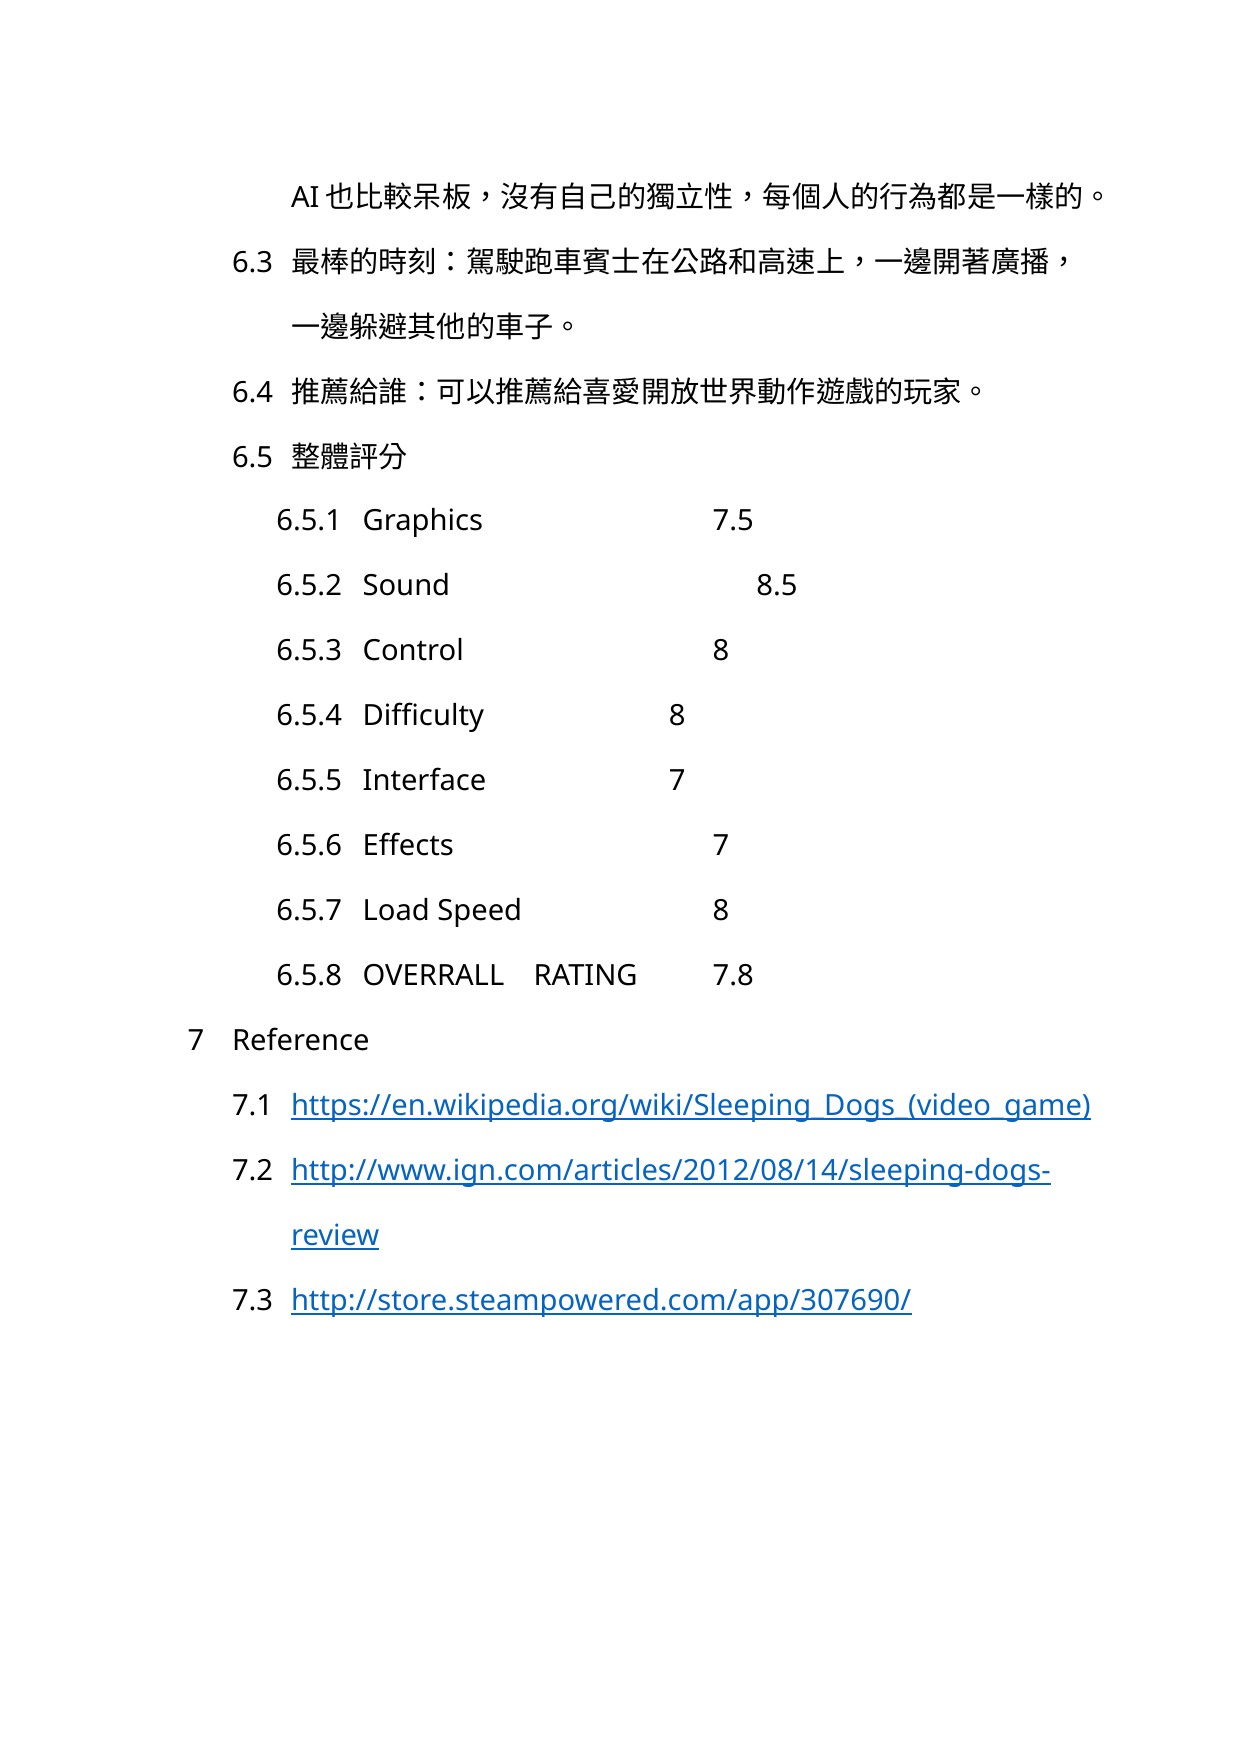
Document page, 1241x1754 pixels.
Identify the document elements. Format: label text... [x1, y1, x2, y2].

list 推薦給誰：可以推薦給喜愛開放世界動作遊戲的玩家。 [232, 357, 1093, 422]
list OVERRALL RATING 7.8 [276, 942, 1093, 1007]
list Graphics 7.5 [276, 487, 1093, 552]
list Sound 8.5 [276, 552, 1093, 617]
list Interface 7 [276, 747, 1093, 812]
list Difficulty 8 [276, 682, 1093, 747]
list 最棒的時刻：駕駛跑車賓士在公路和高速上，一邊開著廣播，一邊躲避其他的車子。 [232, 227, 1093, 357]
list Effects 7 [276, 812, 1093, 877]
list Load Speed 8 [276, 877, 1093, 942]
list https://en.wikipedia.org/wiki/Sleeping_Dogs_(video_game) [232, 1072, 1093, 1137]
list 整體評分 [232, 422, 1093, 487]
list http://www.ign.com/articles/2012/08/14/sleeping-dogs-review [232, 1137, 1093, 1267]
list http://store.steampowered.com/app/307690/ [232, 1267, 1093, 1332]
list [232, 162, 1093, 227]
list Control 8 [276, 617, 1093, 682]
list Reference [187, 1007, 1093, 1072]
